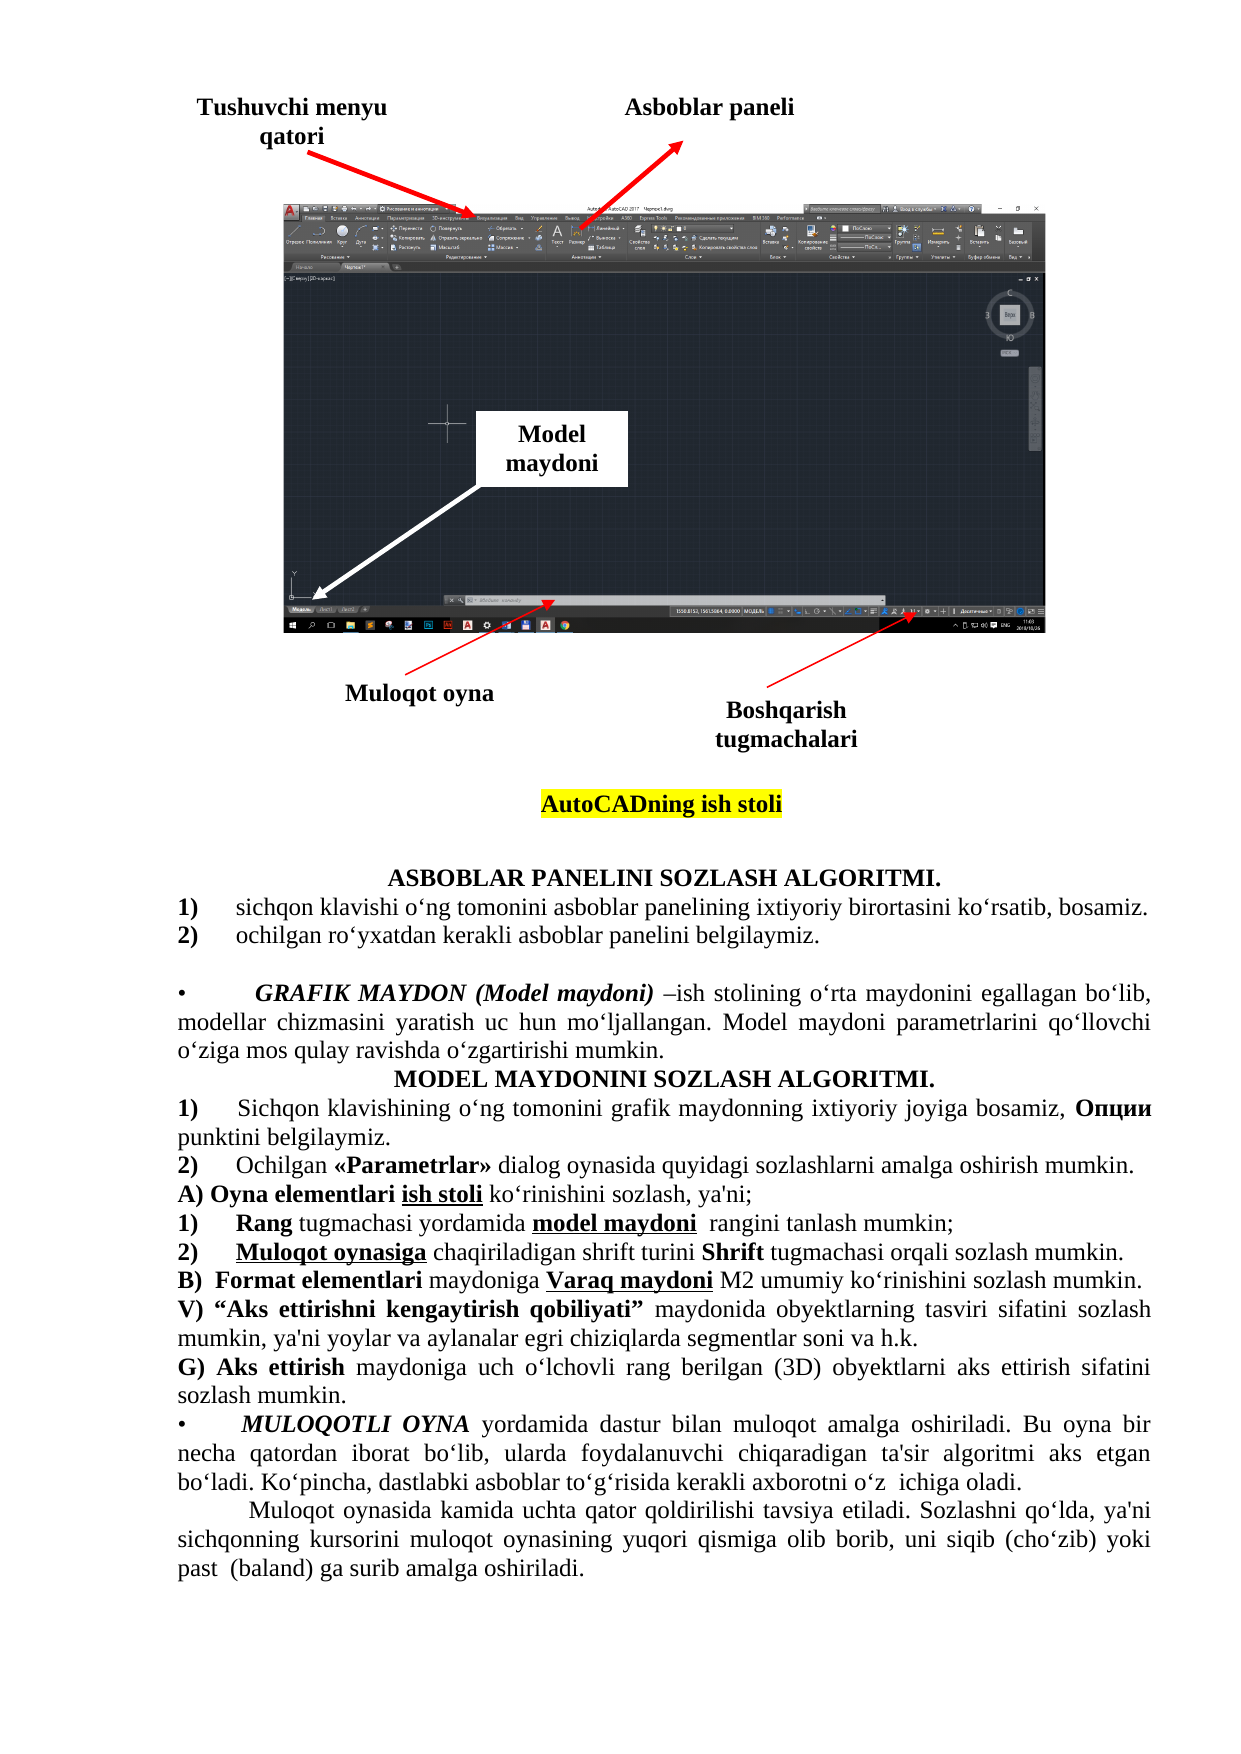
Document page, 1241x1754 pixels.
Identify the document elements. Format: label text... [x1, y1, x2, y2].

text ASBOBLAR PANELINI SOZLASH ALGORITMI. [177, 863, 1152, 892]
picture [283, 204, 1046, 633]
text 1) Sichqon klavishining o‘ng tomonini grafik maydonning ixtiyoriy joyiga bosamiz, Опции punktini belgilaymiz. [177, 1093, 1152, 1151]
text 2) Muloqot oynasiga chaqiriladigan shrift turini Shrift tugmachasi orqali sozlash mumkin. [177, 1237, 1152, 1266]
text G) Aks ettirish maydoniga uch o‘lchovli rang berilgan (3D) obyektlarni aks ettirish sifatini sozlash mumkin. [177, 1352, 1152, 1409]
text V) “Aks ettirishni kengaytirish qobiliyati” maydonida obyektlarning tasviri sifatini sozlash mumkin, ya'ni yoylar va aylanalar egri chiziqlarda segmentlar soni va h.k. [177, 1294, 1152, 1352]
text 1) sichqon klavishi o‘ng tomonini asboblar panelining ixtiyoriy birortasini ko‘rsatib, bosamiz. [177, 892, 1152, 921]
text A) Oyna elementlari ish stoli ko‘rinishini sozlash, ya'ni; [177, 1179, 1152, 1208]
text Muloqot oynasida kamida uchta qator qoldirilishi tavsiya etiladi. Sozlashni qo‘lda, ya'ni sichqonning kursorini muloqot oynasining yuqori qismiga olib borib, uni siqib (cho‘zib) yoki past (baland) ga surib amalga oshiriladi. [177, 1496, 1152, 1582]
text MODEL MAYDONINI SOZLASH ALGORITMI. [177, 1064, 1152, 1093]
text 2) ochilgan ro‘yxatdan kerakli asboblar panelini belgilaymiz. [177, 921, 1152, 949]
text • GRAFIK MAYDON (Model maydoni) –ish stolining o‘rta maydonini egallagan bo‘lib, modellar chizmasini yaratish uc hun mo‘ljallangan. Model maydoni parametrlarini qo‘llovchi o‘ziga mos qulay ravishda o‘zgartirishi mumkin. [177, 978, 1152, 1064]
text • MULOQOTLI OYNA yordamida dastur bilan muloqot amalga oshiriladi. Bu oyna bir necha qatordan iborat bo‘lib, ularda foydalanuvchi chiqaradigan ta'sir algoritmi aks etgan bo‘ladi. Ko‘pincha, dastlabki asboblar to‘g‘risida kerakli axborotni o‘z ichiga oladi. [177, 1409, 1152, 1496]
text 2) Ochilgan «Parametrlar» dialog oynasida quyidagi sozlashlarni amalga oshirish mumkin. [177, 1151, 1152, 1179]
text B) Format elementlari maydoniga Varaq maydoni M2 umumiy ko‘rinishini sozlash mumkin. [177, 1266, 1152, 1294]
text 1) Rang tugmachasi yordamida model maydoni rangini tanlash mumkin; [177, 1208, 1152, 1237]
